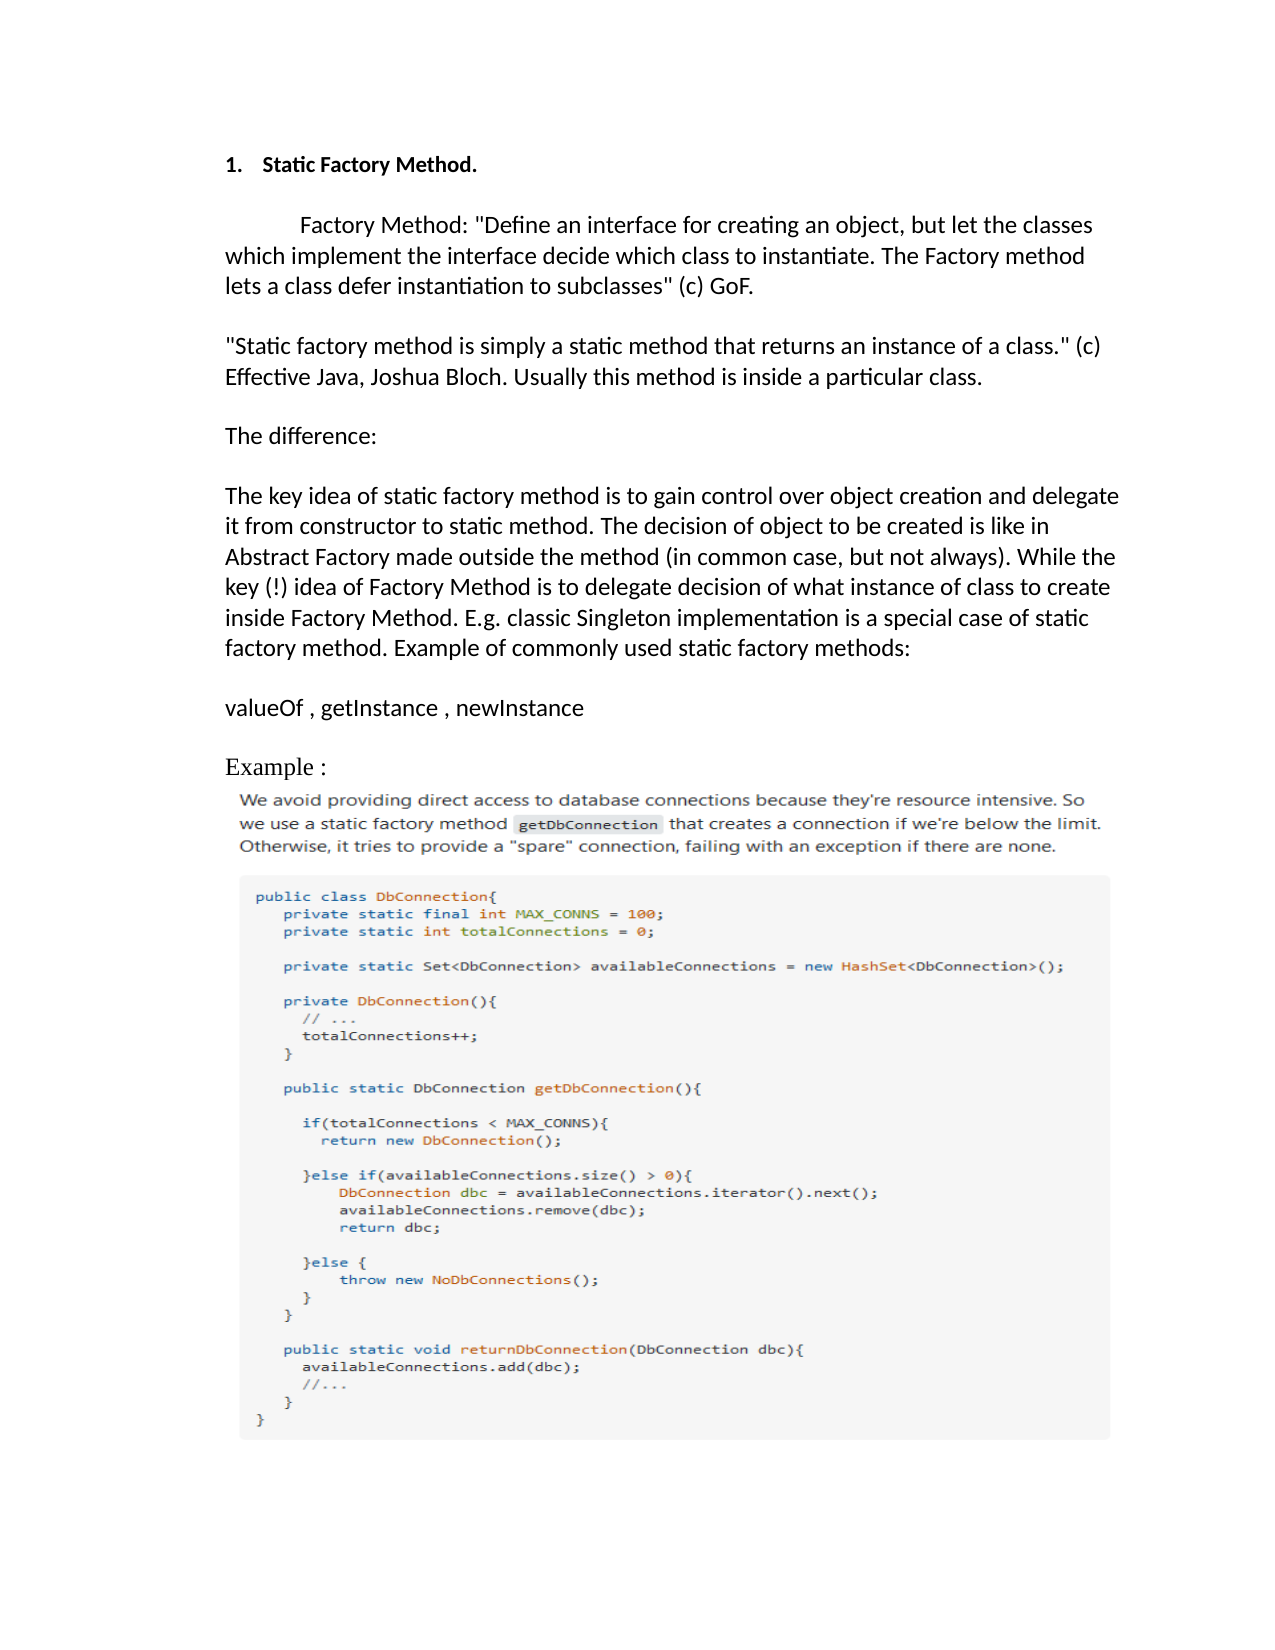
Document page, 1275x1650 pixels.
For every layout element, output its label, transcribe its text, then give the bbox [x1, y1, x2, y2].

text Factory Method: "Define an interface for creating an object, but let the classes which implement the interface decide which class to instantiate. The Factory method lets a class defer instantiation to subclasses" (c) GoF. [225, 209, 1125, 301]
text "Static factory method is simply a static method that returns an instance of a class." (c) Effective Java, Joshua Bloch. Usually this method is inside a particular class. [225, 330, 1125, 391]
list Static Factory Method. [225, 150, 1125, 178]
text The difference: [225, 420, 1125, 451]
text The key idea of static factory method is to gain control over object creation and delegate it from constructor to static method. The decision of object to be created is like in Abstract Factory made outside the method (in common case, but not always). While the key (!) idea of Factory Method is to delegate decision of what instance of class to create inside Factory Method. E.g. classic Singleton implementation is a special case of static factory method. Example of commonly used static factory methods: [225, 480, 1125, 663]
text valueOf , getInstance , newInstance [225, 692, 1125, 723]
picture [225, 780, 1113, 1448]
